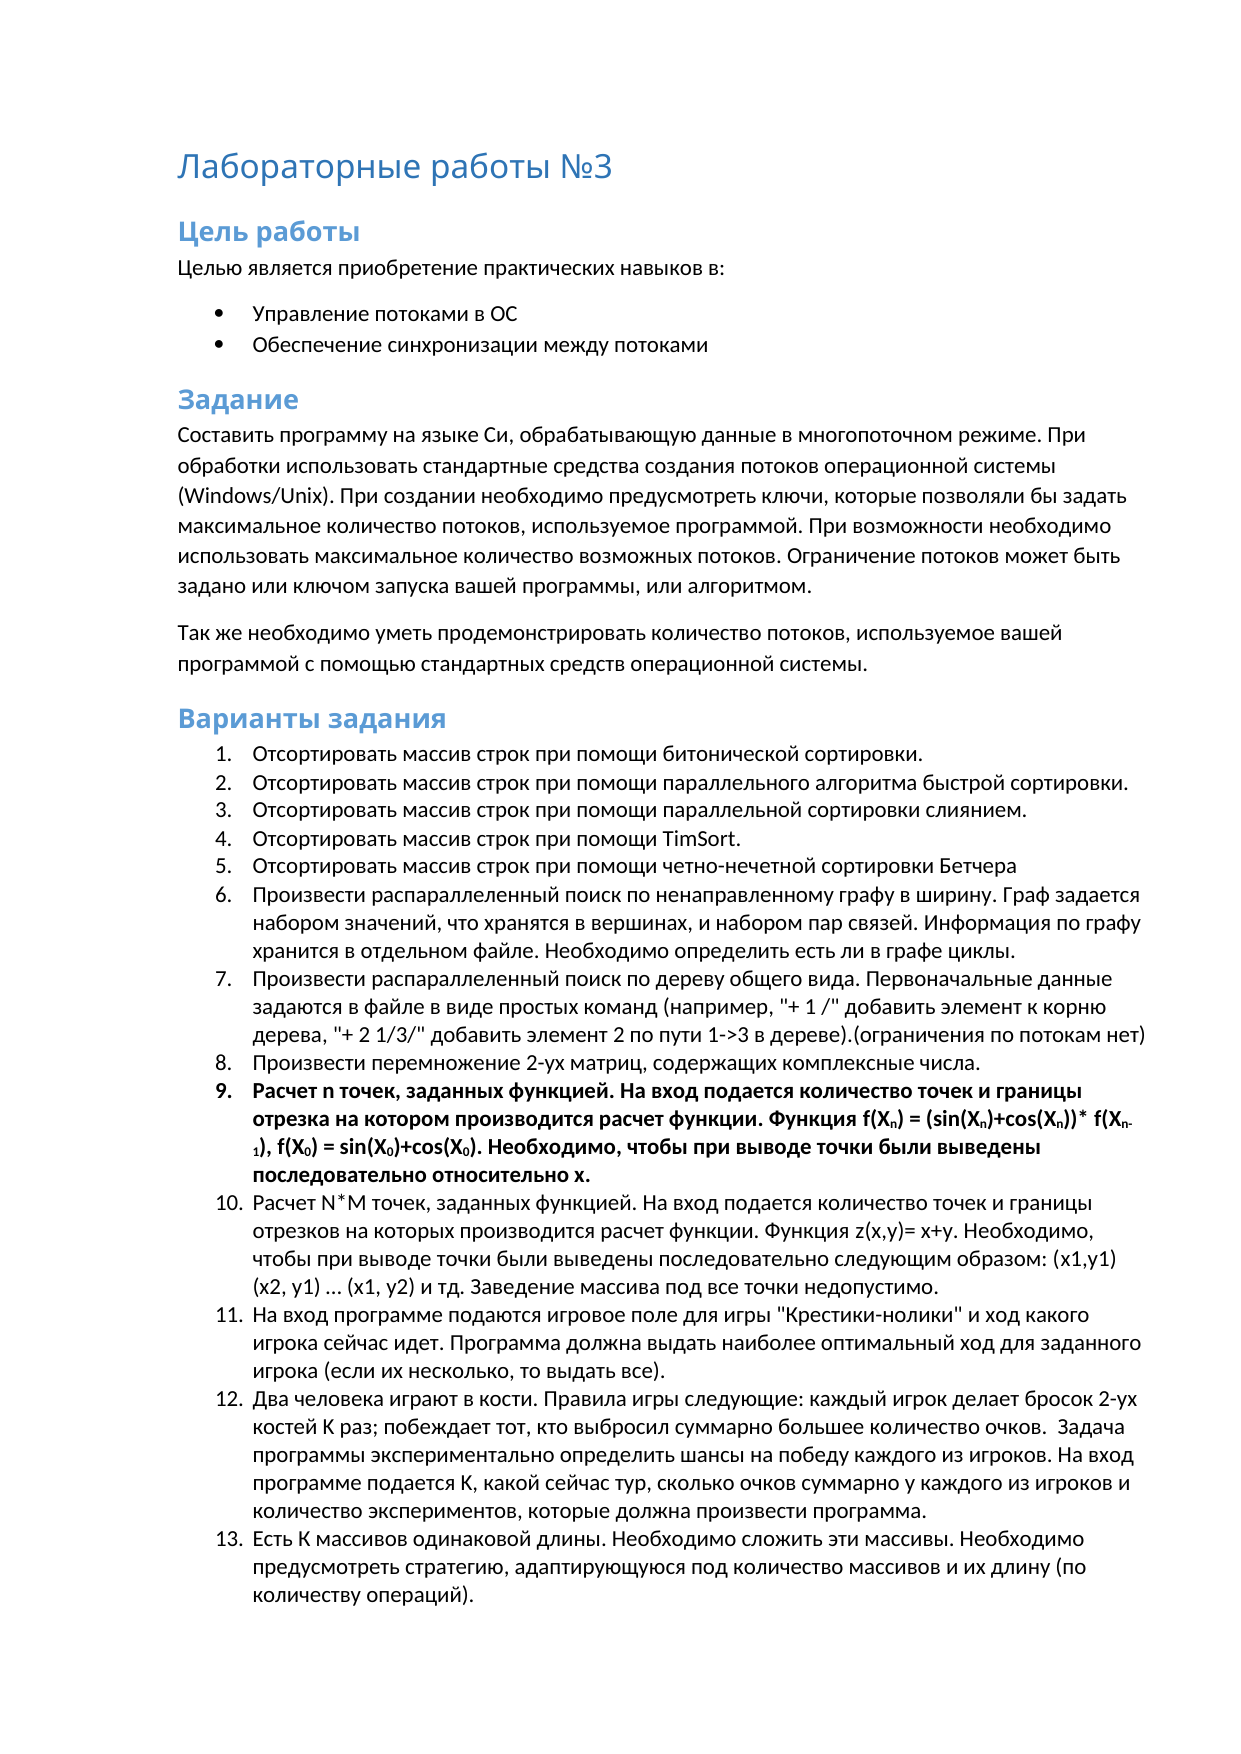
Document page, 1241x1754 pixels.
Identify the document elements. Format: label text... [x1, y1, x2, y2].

text Составить программу на языке Си, обрабатывающую данные в многопоточном режиме. При обработки использовать стандартные средства создания потоков операционной системы (Windows/Unix). При создании необходимо предусмотреть ключи, которые позволяли бы задать максимальное количество потоков, используемое программой. При возможности необходимо использовать максимальное количество возможных потоков. Ограничение потоков может быть задано или ключом запуска вашей программы, или алгоритмом. [177, 421, 1152, 600]
list Отсортировать массив строк при помощи битонической сортировки. [215, 739, 1152, 768]
subtitle Задание [177, 381, 1152, 418]
list Отсортировать массив строк при помощи параллельного алгоритма быстрой сортировки. [215, 768, 1152, 796]
list Есть К массивов одинаковой длины. Необходимо сложить эти массивы. Необходимо предусмотреть стратегию, адаптирующуюся под количество массивов и их длину (по количеству операций). [215, 1524, 1152, 1608]
list Расчет n точек, заданных функцией. На вход подается количество точек и границы отрезка на котором производится расчет функции. Функция f(Xn) = (sin(Xn)+cos(Xn))* f(Xn-1), f(X0) = sin(X0)+cos(X0). Необходимо, чтобы при выводе точки были выведены последовательно относительно x. [215, 1076, 1152, 1188]
list Произвести распараллеленный поиск по дереву общего вида. Первоначальные данные задаются в файле в виде простых команд (например, "+ 1 /" добавить элемент к корню дерева, "+ 2 1/3/" добавить элемент 2 по пути 1->3 в дереве).(ограничения по потокам нет) [215, 964, 1152, 1048]
list На вход программе подаются игровое поле для игры "Крестики-нолики" и ход какого игрока сейчас идет. Программа должна выдать наиболее оптимальный ход для заданного игрока (если их несколько, то выдать все). [215, 1300, 1152, 1384]
text Целью является приобретение практических навыков в: [177, 253, 1152, 281]
list Отсортировать массив строк при помощи четно-нечетной сортировки Бетчера [215, 852, 1152, 880]
list Отсортировать массив строк при помощи TimSort. [215, 824, 1152, 852]
list Произвести перемножение 2-ух матриц, содержащих комплексные числа. [215, 1048, 1152, 1076]
list Произвести распараллеленный поиск по ненаправленному графу в ширину. Граф задается набором значений, что хранятся в вершинах, и набором пар связей. Информация по графу хранится в отдельном файле. Необходимо определить есть ли в графе циклы. [215, 880, 1152, 964]
list Два человека играют в кости. Правила игры следующие: каждый игрок делает бросок 2-ух костей K раз; побеждает тот, кто выбросил суммарно большее количество очков. Задача программы экспериментально определить шансы на победу каждого из игроков. На вход программе подается K, какой сейчас тур, сколько очков суммарно у каждого из игроков и количество экспериментов, которые должна произвести программа. [215, 1384, 1152, 1524]
list Отсортировать массив строк при помощи параллельной сортировки слиянием. [215, 796, 1152, 824]
subtitle Цель работы [177, 213, 1152, 250]
list Обеспечение синхронизации между потоками [215, 330, 1152, 358]
subtitle Лабораторные работы №3 [177, 143, 1152, 188]
text Так же необходимо уметь продемонстрировать количество потоков, используемое вашей программой с помощью стандартных средств операционной системы. [177, 618, 1152, 677]
subtitle Варианты задания [177, 700, 1152, 737]
list Расчет N*M точек, заданных функцией. На вход подается количество точек и границы отрезков на которых производится расчет функции. Функция z(x,y)= x+y. Необходимо, чтобы при выводе точки были выведены последовательно следующим образом: (x1,y1) (x2, y1) … (x1, y2) и тд. Заведение массива под все точки недопустимо. [215, 1188, 1152, 1300]
list Управление потоками в ОС [215, 299, 1152, 328]
